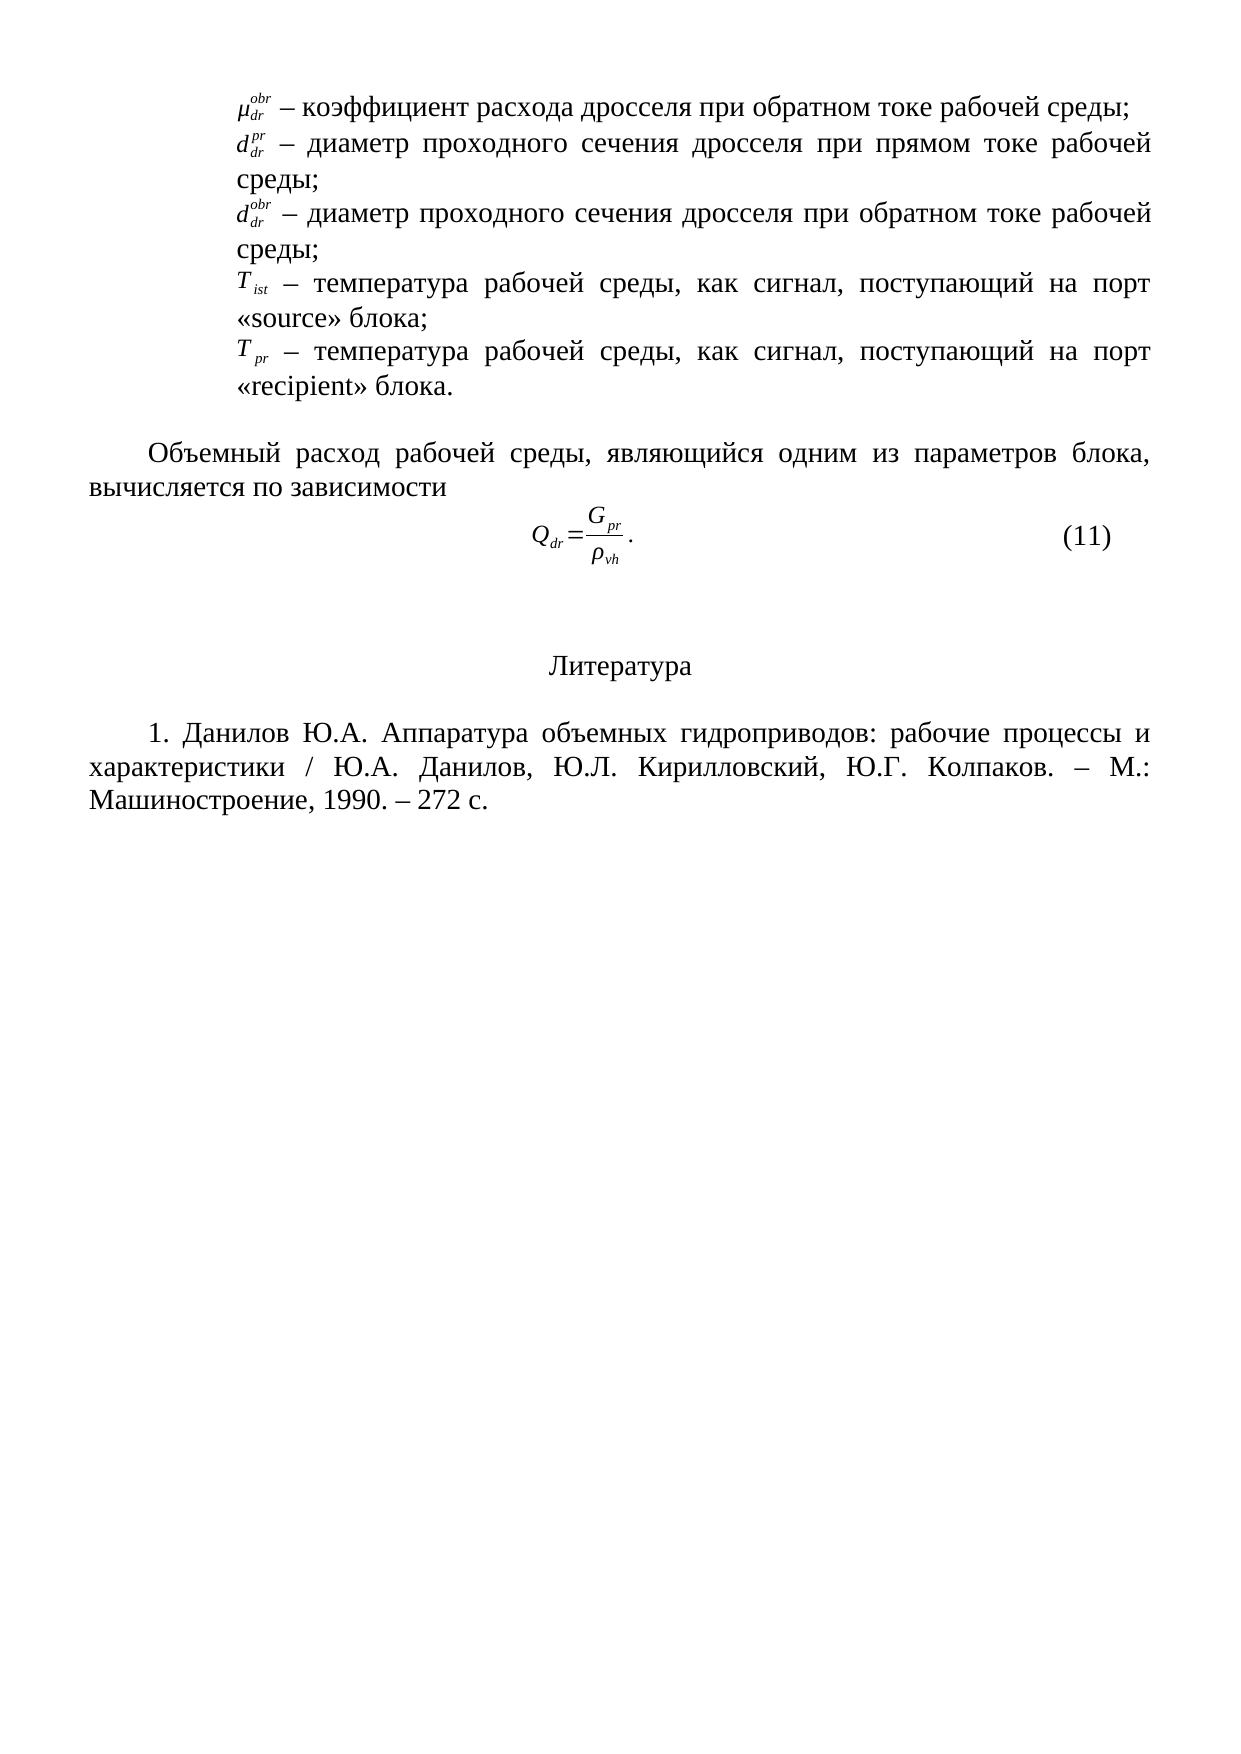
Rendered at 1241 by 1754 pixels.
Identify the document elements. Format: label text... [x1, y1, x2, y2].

text – коэффициент расхода дросселя при обратном токе рабочей среды; [236, 89, 1152, 125]
text Объемный расход рабочей среды, являющийся одним из параметров блока, вычисляется по зависимости [89, 435, 1152, 502]
text – температура рабочей среды, как сигнал, поступающий на порт «recipient» блока. [236, 333, 1152, 402]
text – температура рабочей среды, как сигнал, поступающий на порт «source» блока; [236, 265, 1152, 333]
text 1. Данилов Ю.А. Аппаратура объемных гидроприводов: рабочие процессы и характеристики / Ю.А. Данилов, Ю.Л. Кирилловский, Ю.Г. Колпаков. – М.: Машиностроение, 1990. – 272 с. [89, 715, 1152, 816]
table_header (11) [1049, 502, 1124, 581]
text – диаметр проходного сечения дросселя при прямом токе рабочей среды; [236, 125, 1152, 195]
table_header [116, 502, 1049, 581]
text Литература [89, 648, 1152, 682]
text – диаметр проходного сечения дросселя при обратном токе рабочей среды; [236, 195, 1152, 265]
